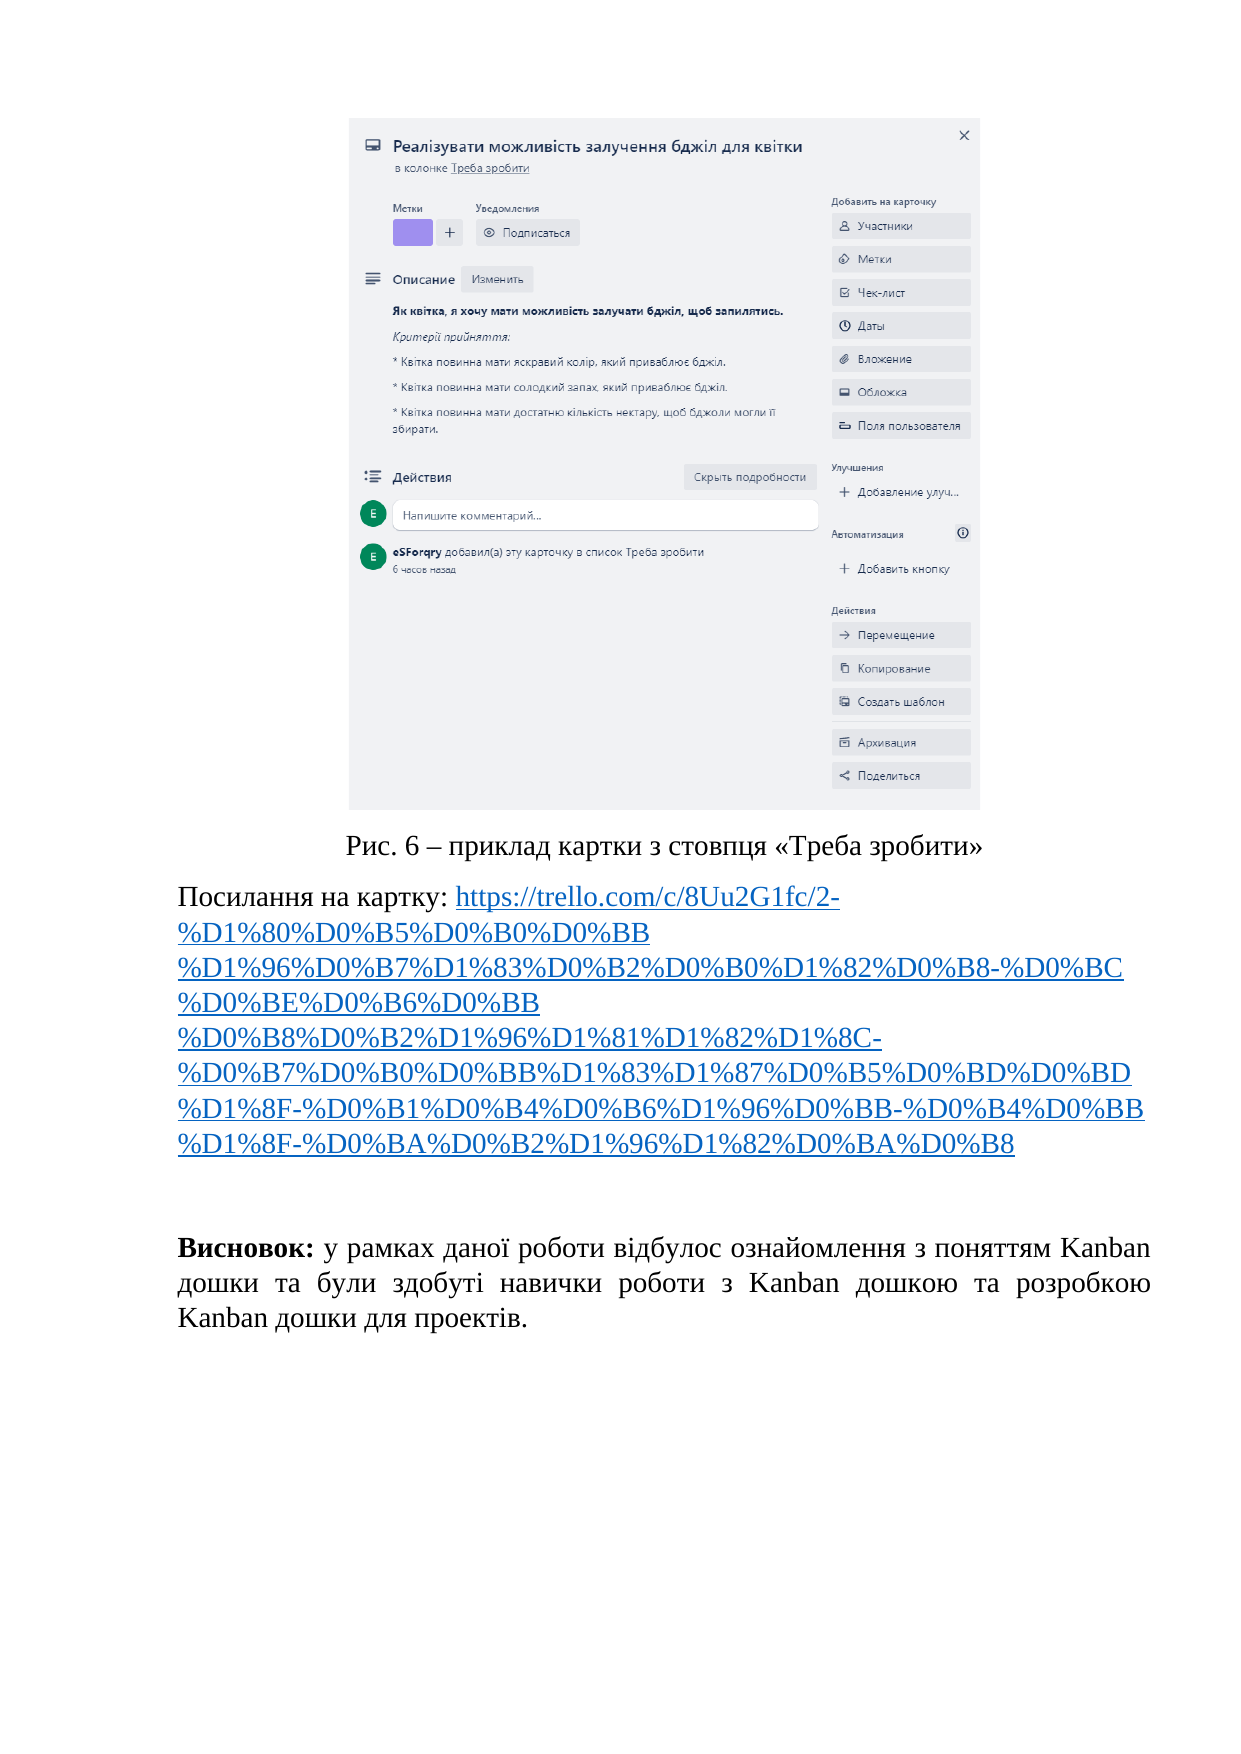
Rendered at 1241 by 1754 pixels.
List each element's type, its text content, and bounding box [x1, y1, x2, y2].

text Посилання на картку: https://trello.com/c/8Uu2G1fc/2-%D1%80%D0%B5%D0%B0%D0%BB%D1%96%D0%B7%D1%83%D0%B2%D0%B0%D1%82%D0%B8-%D0%BC%D0%BE%D0%B6%D0%BB%D0%B8%D0%B2%D1%96%D1%81%D1%82%D1%8C-%D0%B7%D0%B0%D0%BB%D1%83%D1%87%D0%B5%D0%BD%D0%BD%D1%8F-%D0%B1%D0%B4%D0%B6%D1%96%D0%BB-%D0%B4%D0%BB%D1%8F-%D0%BA%D0%B2%D1%96%D1%82%D0%BA%D0%B8 [177, 879, 1152, 1159]
text Висновок: у рамках даної роботи відбулос ознайомлення з поняттям Kanban дошки та були здобуті навички роботи з Kanban дошкою та розробкою Kanban дошки для проектів. [177, 1230, 1152, 1334]
text Рис. 6 – приклад картки з стовпця «Треба зробити» [177, 828, 1152, 861]
picture [348, 118, 980, 810]
